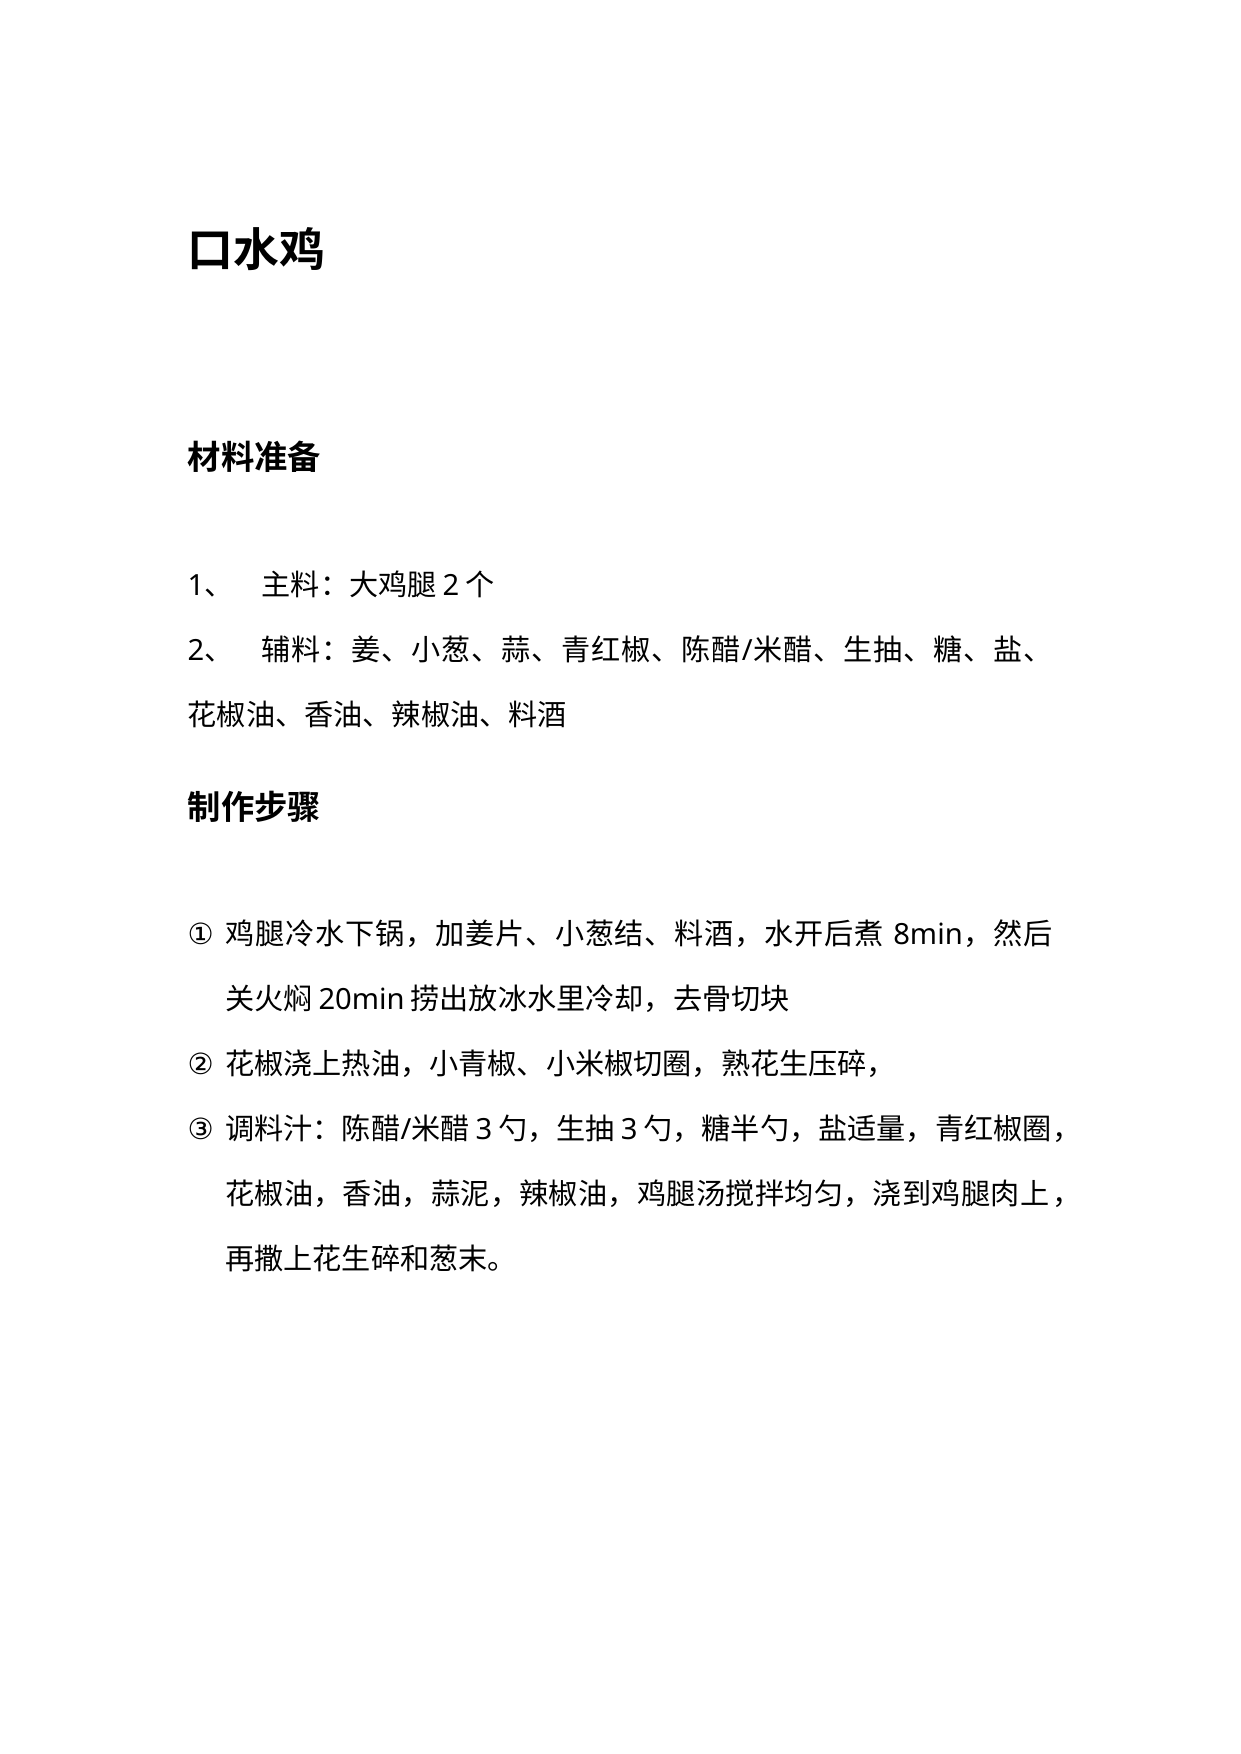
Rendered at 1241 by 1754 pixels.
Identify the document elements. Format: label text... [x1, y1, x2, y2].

list 鸡腿冷水下锅，加姜片、小葱结、料酒，水开后煮8min，然后关火焖20min捞出放冰水里冷却，去骨切块 [187, 899, 1053, 1029]
list 花椒浇上热油，小青椒、小米椒切圈，熟花生压碎， [187, 1029, 1053, 1094]
list 调料汁：陈醋/米醋3勺，生抽3勺，糖半勺，盐适量，青红椒圈，花椒油，香油，蒜泥，辣椒油，鸡腿汤搅拌均匀，浇到鸡腿肉上，再撒上花生碎和葱末。 [187, 1094, 1053, 1289]
list 主料：大鸡腿2个 [187, 550, 1053, 615]
subtitle 材料准备 [187, 423, 1053, 488]
subtitle 制作步骤 [187, 772, 1053, 837]
subtitle 口水鸡 [187, 197, 1053, 295]
list 辅料：姜、小葱、蒜、青红椒、陈醋/米醋、生抽、糖、盐、花椒油、香油、辣椒油、料酒 [187, 615, 1053, 745]
